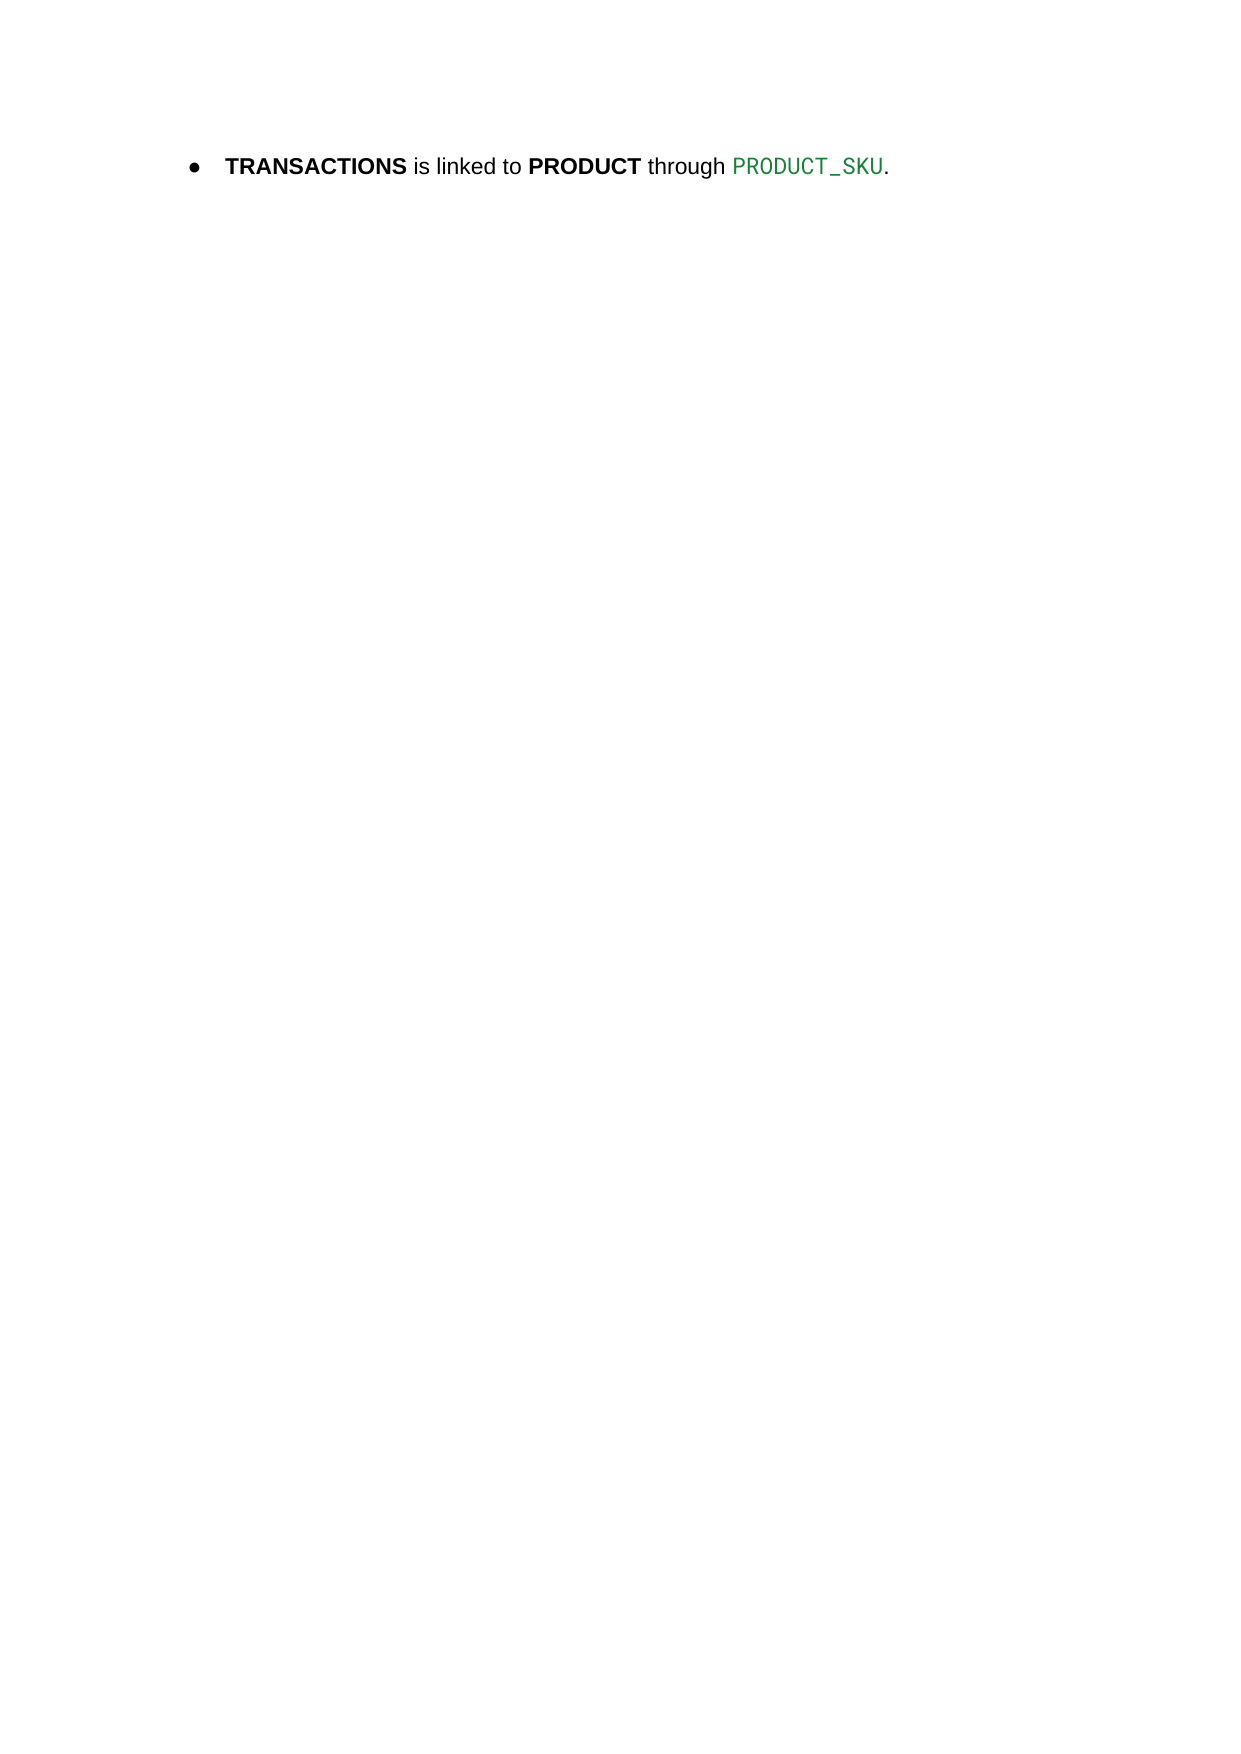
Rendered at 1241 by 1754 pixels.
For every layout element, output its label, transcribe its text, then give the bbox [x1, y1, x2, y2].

list TRANSACTIONS is linked to PRODUCT through PRODUCT_SKU. [187, 150, 1090, 180]
